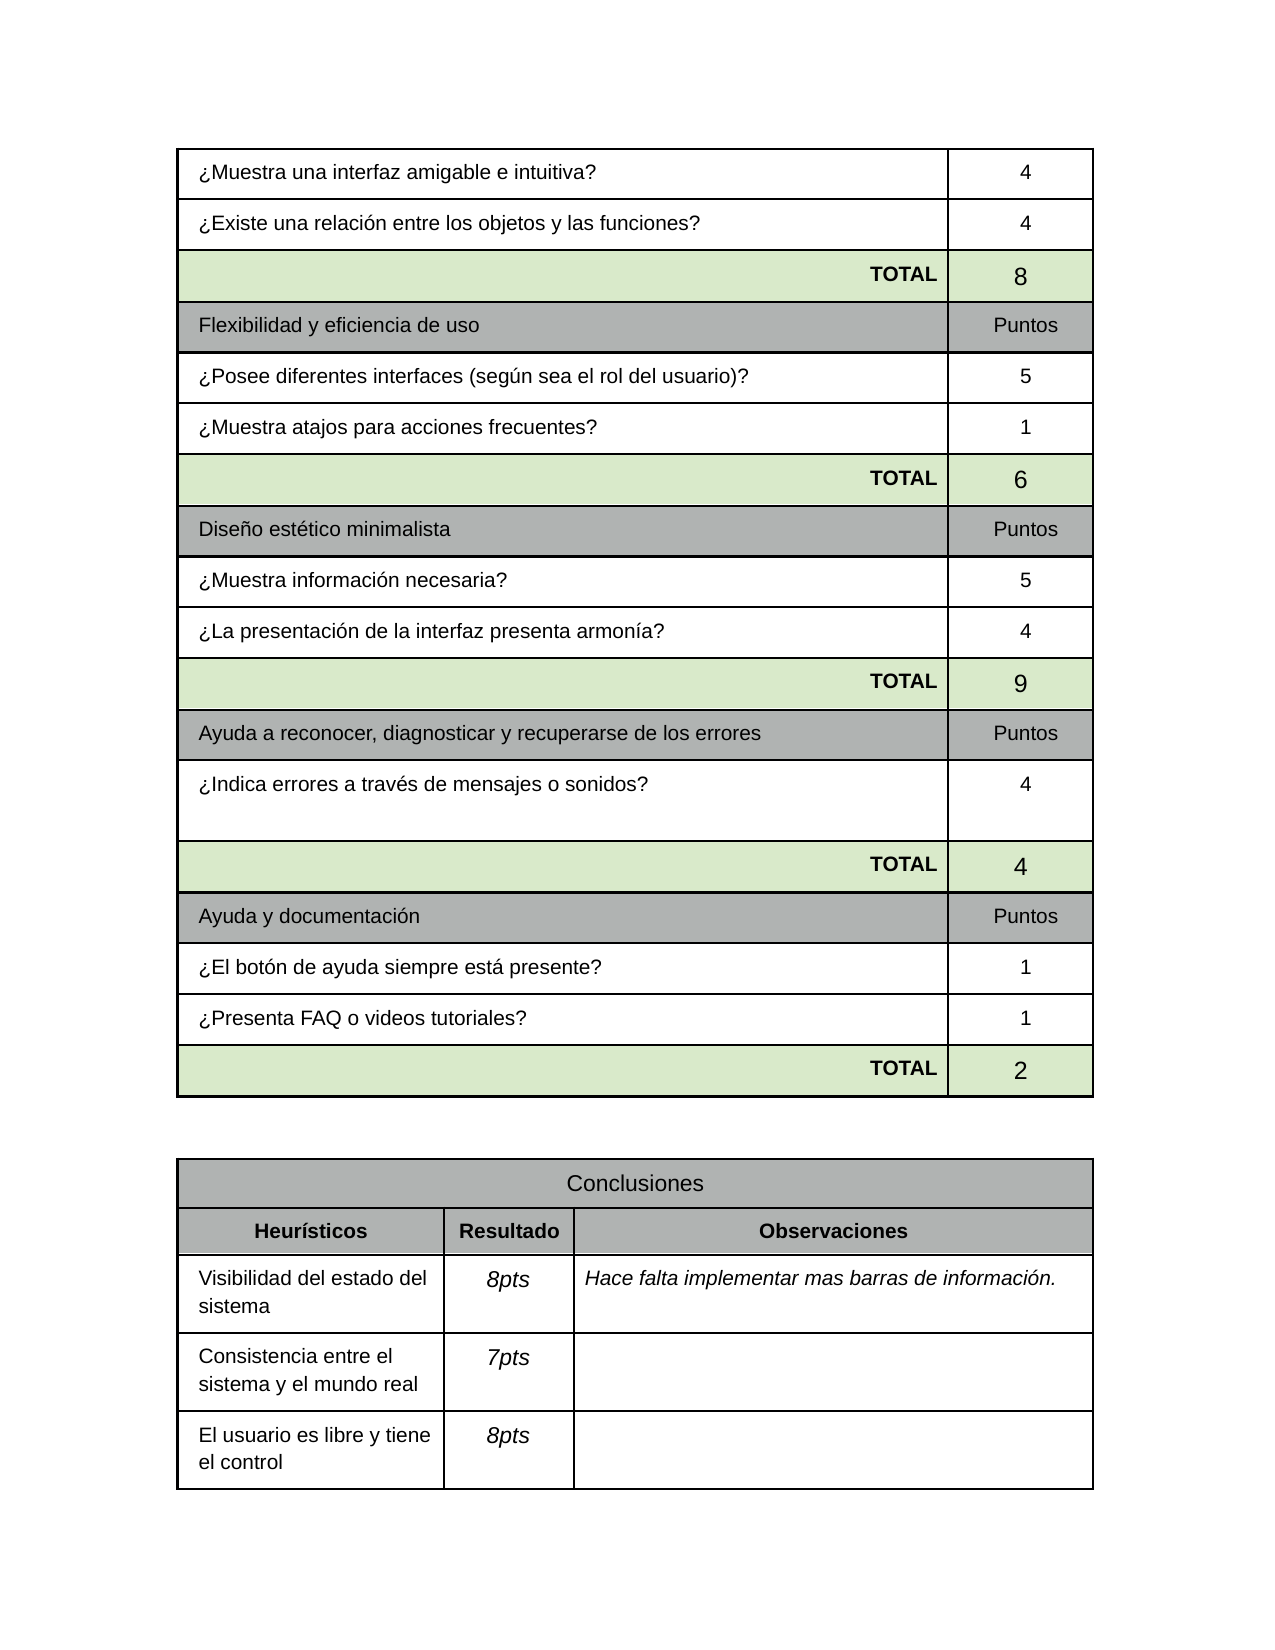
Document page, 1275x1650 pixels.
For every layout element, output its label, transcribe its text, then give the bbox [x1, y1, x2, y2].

table_cell ¿Existe una relación entre los objetos y las funciones? [179, 200, 947, 249]
table_cell Consistencia entre el sistema y el mundo real [179, 1334, 443, 1410]
table_cell Diseño estético minimalista [179, 507, 947, 555]
table_cell 8pts [445, 1412, 573, 1488]
table_cell Puntos [949, 894, 1092, 942]
table_cell 1 [949, 995, 1092, 1044]
table_cell TOTAL [179, 1046, 947, 1095]
table_cell ¿Muestra atajos para acciones frecuentes? [179, 404, 947, 453]
table_cell 4 [949, 761, 1092, 840]
table_cell ¿Presenta FAQ o videos tutoriales? [179, 995, 947, 1044]
table_cell Puntos [949, 303, 1092, 351]
table_cell Visibilidad del estado del sistema [179, 1256, 443, 1332]
table_cell Hace falta implementar mas barras de información. [575, 1256, 1092, 1332]
table_cell 4 [949, 200, 1092, 249]
table_cell ¿El botón de ayuda siempre está presente? [179, 944, 947, 993]
table_cell TOTAL [179, 842, 947, 891]
table_cell El usuario es libre y tiene el control [179, 1412, 443, 1488]
table_cell 4 [949, 842, 1092, 891]
table_cell ¿Muestra información necesaria? [179, 558, 947, 606]
table_cell 4 [949, 608, 1092, 657]
table_cell Flexibilidad y eficiencia de uso [179, 303, 947, 351]
table_cell Resultado [445, 1209, 573, 1253]
table_cell Heurísticos [179, 1209, 443, 1253]
table_cell 5 [949, 558, 1092, 606]
table_cell TOTAL [179, 659, 947, 708]
table_cell 1 [949, 944, 1092, 993]
table_cell ¿Indica errores a través de mensajes o sonidos? [179, 761, 947, 840]
table_cell 7pts [445, 1334, 573, 1410]
table_cell 5 [949, 354, 1092, 402]
table_cell 8 [949, 251, 1092, 301]
table_cell 4 [949, 150, 1092, 198]
table_cell [575, 1334, 1092, 1410]
table_cell 8pts [445, 1256, 573, 1332]
table_cell [575, 1412, 1092, 1488]
table_cell 6 [949, 455, 1092, 504]
table_cell TOTAL [179, 455, 947, 504]
table_cell ¿Muestra una interfaz amigable e intuitiva? [179, 150, 947, 198]
table_cell Puntos [949, 711, 1092, 759]
table_cell 9 [949, 659, 1092, 708]
table_cell Ayuda a reconocer, diagnosticar y recuperarse de los errores [179, 711, 947, 759]
table_cell Ayuda y documentación [179, 894, 947, 942]
table_cell ¿La presentación de la interfaz presenta armonía? [179, 608, 947, 657]
table_cell ¿Posee diferentes interfaces (según sea el rol del usuario)? [179, 354, 947, 402]
table_cell TOTAL [179, 251, 947, 301]
table_header Conclusiones [179, 1160, 1092, 1207]
table_cell 2 [949, 1046, 1092, 1095]
table_cell 1 [949, 404, 1092, 453]
table_cell Observaciones [575, 1209, 1092, 1253]
table_cell Puntos [949, 507, 1092, 555]
